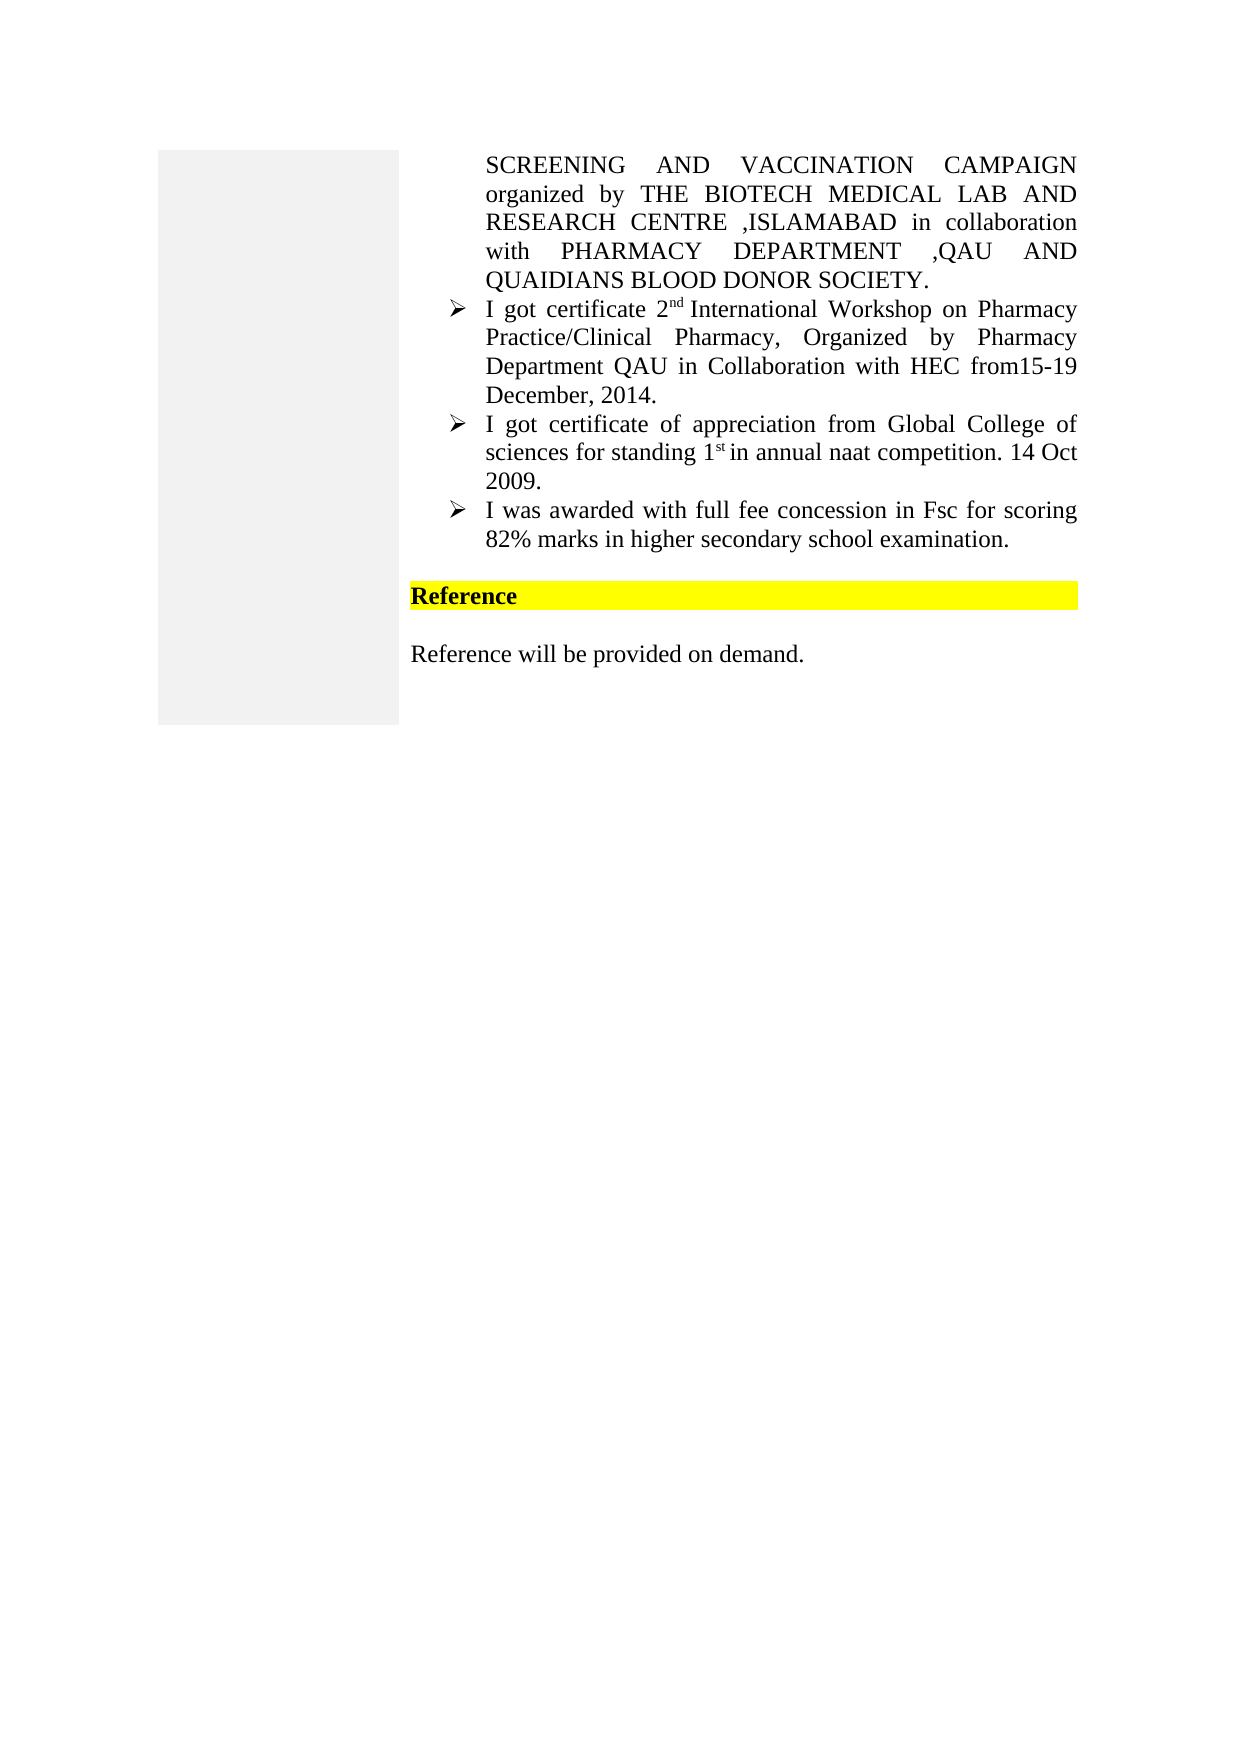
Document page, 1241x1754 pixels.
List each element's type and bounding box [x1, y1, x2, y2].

table_header [158, 150, 399, 725]
table_header [399, 150, 1089, 725]
